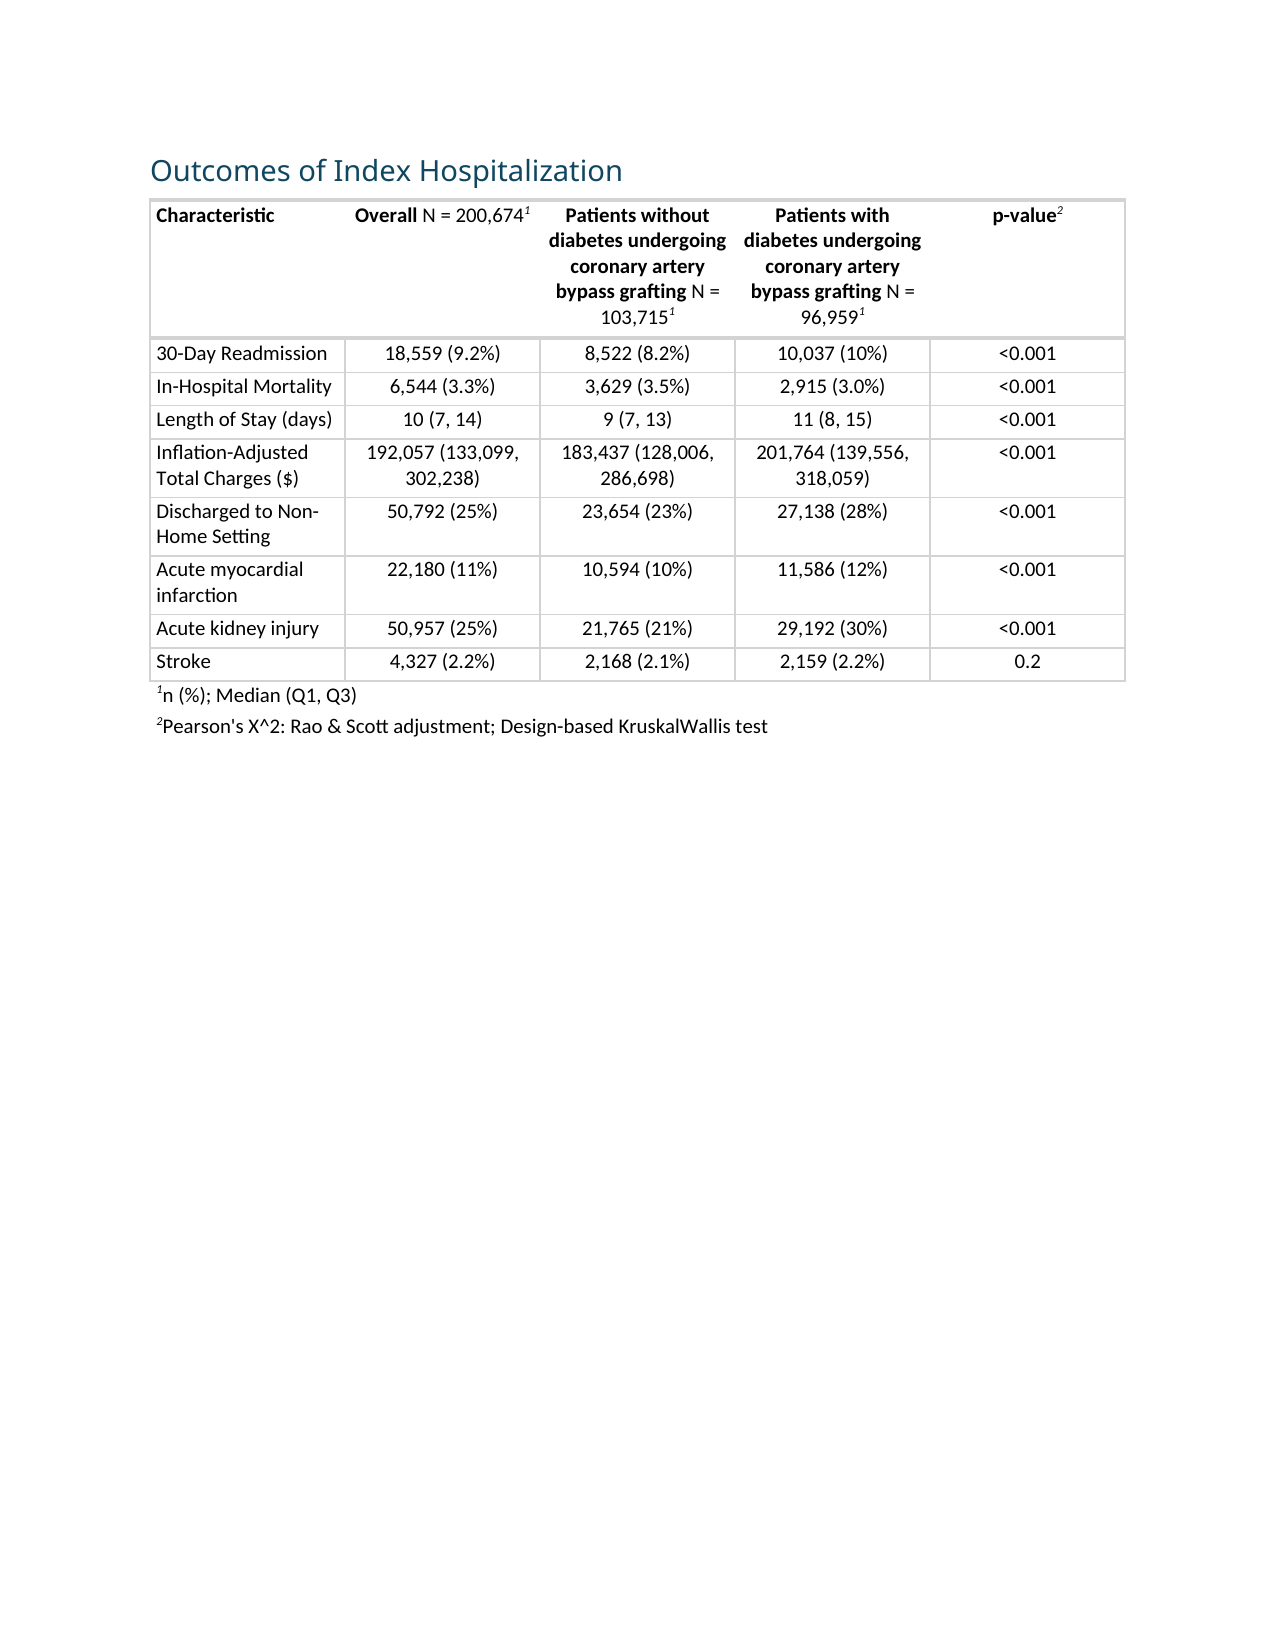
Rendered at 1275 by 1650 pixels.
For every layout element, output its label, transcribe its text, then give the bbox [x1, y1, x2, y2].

table_cell 50,792 (25%) [346, 498, 539, 555]
table_cell <0.001 [931, 440, 1124, 496]
table_cell Acute myocardial infarction [151, 557, 344, 614]
table_cell <0.001 [931, 373, 1124, 404]
table_cell <0.001 [931, 557, 1124, 614]
table_cell 10 (7, 14) [346, 406, 539, 438]
table_cell 21,765 (21%) [541, 615, 734, 647]
table_header Patients with diabetes undergoing coronary artery bypass grafting N = 96,9591 [735, 202, 930, 336]
table_cell 11,586 (12%) [736, 557, 929, 614]
table_cell 29,192 (30%) [736, 615, 929, 647]
table_cell 1n (%); Median (Q1, Q3) [150, 682, 1125, 713]
table_cell <0.001 [931, 340, 1124, 371]
table_cell 2,159 (2.2%) [736, 649, 929, 680]
table_cell 27,138 (28%) [736, 498, 929, 555]
table_cell 8,522 (8.2%) [541, 340, 734, 371]
table_cell 2,915 (3.0%) [736, 373, 929, 404]
table_cell 11 (8, 15) [736, 406, 929, 438]
table_header p-value2 [930, 202, 1124, 336]
table_cell <0.001 [931, 498, 1124, 555]
table_cell 18,559 (9.2%) [346, 340, 539, 371]
table_header Overall N = 200,6741 [345, 202, 540, 336]
table_cell 201,764 (139,556, 318,059) [736, 440, 929, 496]
table_cell 192,057 (133,099, 302,238) [346, 440, 539, 496]
table_header Patients without diabetes undergoing coronary artery bypass grafting N = 103,7151 [540, 202, 735, 336]
table_cell Acute kidney injury [151, 615, 344, 647]
table_cell 183,437 (128,006, 286,698) [541, 440, 734, 496]
subtitle Outcomes of Index Hospitalization [150, 150, 1125, 190]
table_cell Discharged to Non-Home Setting [151, 498, 344, 555]
table_cell 30-Day Readmission [151, 340, 344, 371]
table_cell <0.001 [931, 406, 1124, 438]
table_cell 3,629 (3.5%) [541, 373, 734, 404]
table_cell 6,544 (3.3%) [346, 373, 539, 404]
table_cell 4,327 (2.2%) [346, 649, 539, 680]
table_cell 50,957 (25%) [346, 615, 539, 647]
table_cell 23,654 (23%) [541, 498, 734, 555]
table_cell 22,180 (11%) [346, 557, 539, 614]
table_cell 9 (7, 13) [541, 406, 734, 438]
table_header Characteristic [151, 202, 345, 336]
table_cell Inflation-Adjusted Total Charges ($) [151, 440, 344, 496]
table_cell 2Pearson's X^2: Rao & Scott adjustment; Design-based KruskalWallis test [150, 714, 1125, 745]
table_cell 10,037 (10%) [736, 340, 929, 371]
table_cell <0.001 [931, 615, 1124, 647]
table_cell Stroke [151, 649, 344, 680]
table_cell 0.2 [931, 649, 1124, 680]
table_cell In-Hospital Mortality [151, 373, 344, 404]
table_cell Length of Stay (days) [151, 406, 344, 438]
table_cell 10,594 (10%) [541, 557, 734, 614]
table_cell 2,168 (2.1%) [541, 649, 734, 680]
